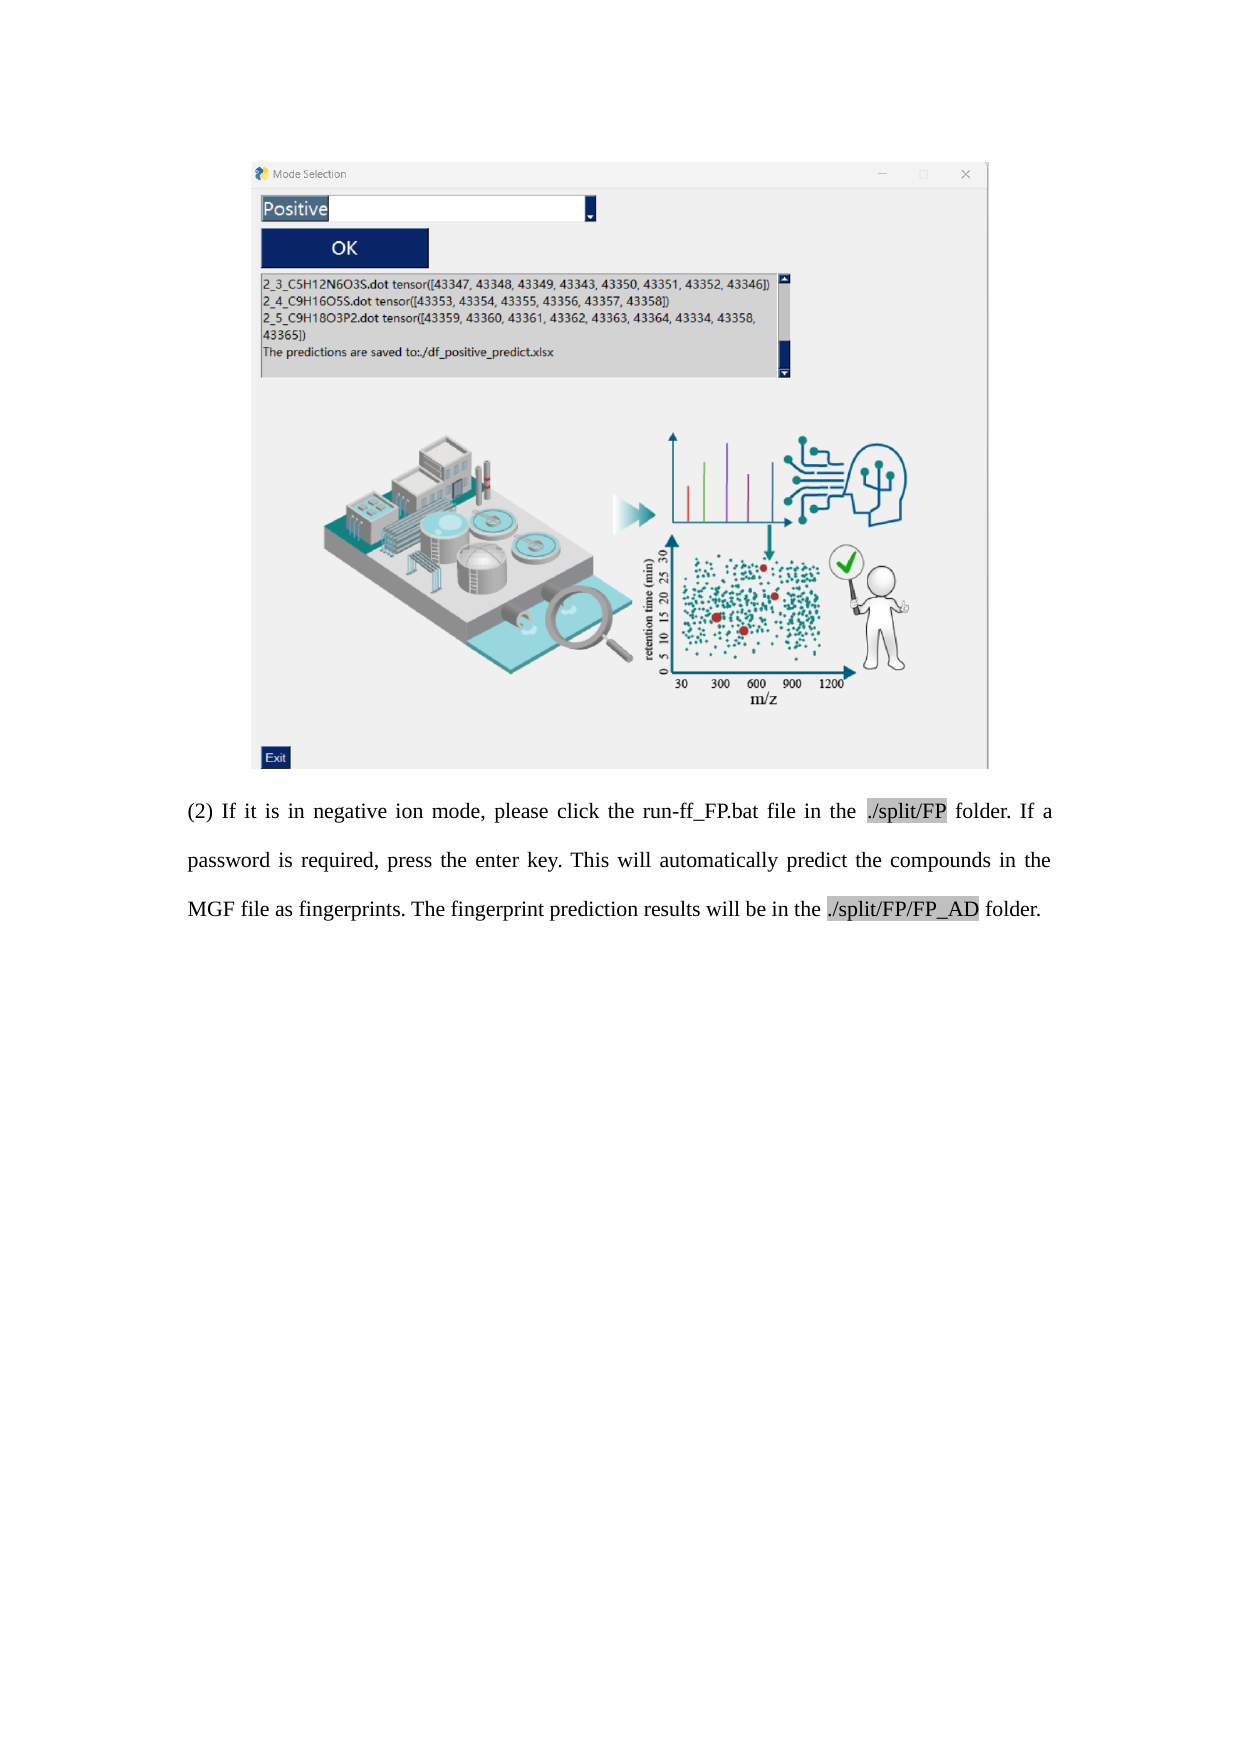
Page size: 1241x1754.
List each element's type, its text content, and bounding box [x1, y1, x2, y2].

text (2) If it is in negative ion mode, please click the run-ff_FP.bat file in the ./split/FP folder. If a password is required, press the enter key. This will automatically predict the compounds in the MGF file as fingerprints. The fingerprint prediction results will be in the ./split/FP/FP_AD folder. [187, 794, 1053, 924]
picture [251, 162, 989, 769]
